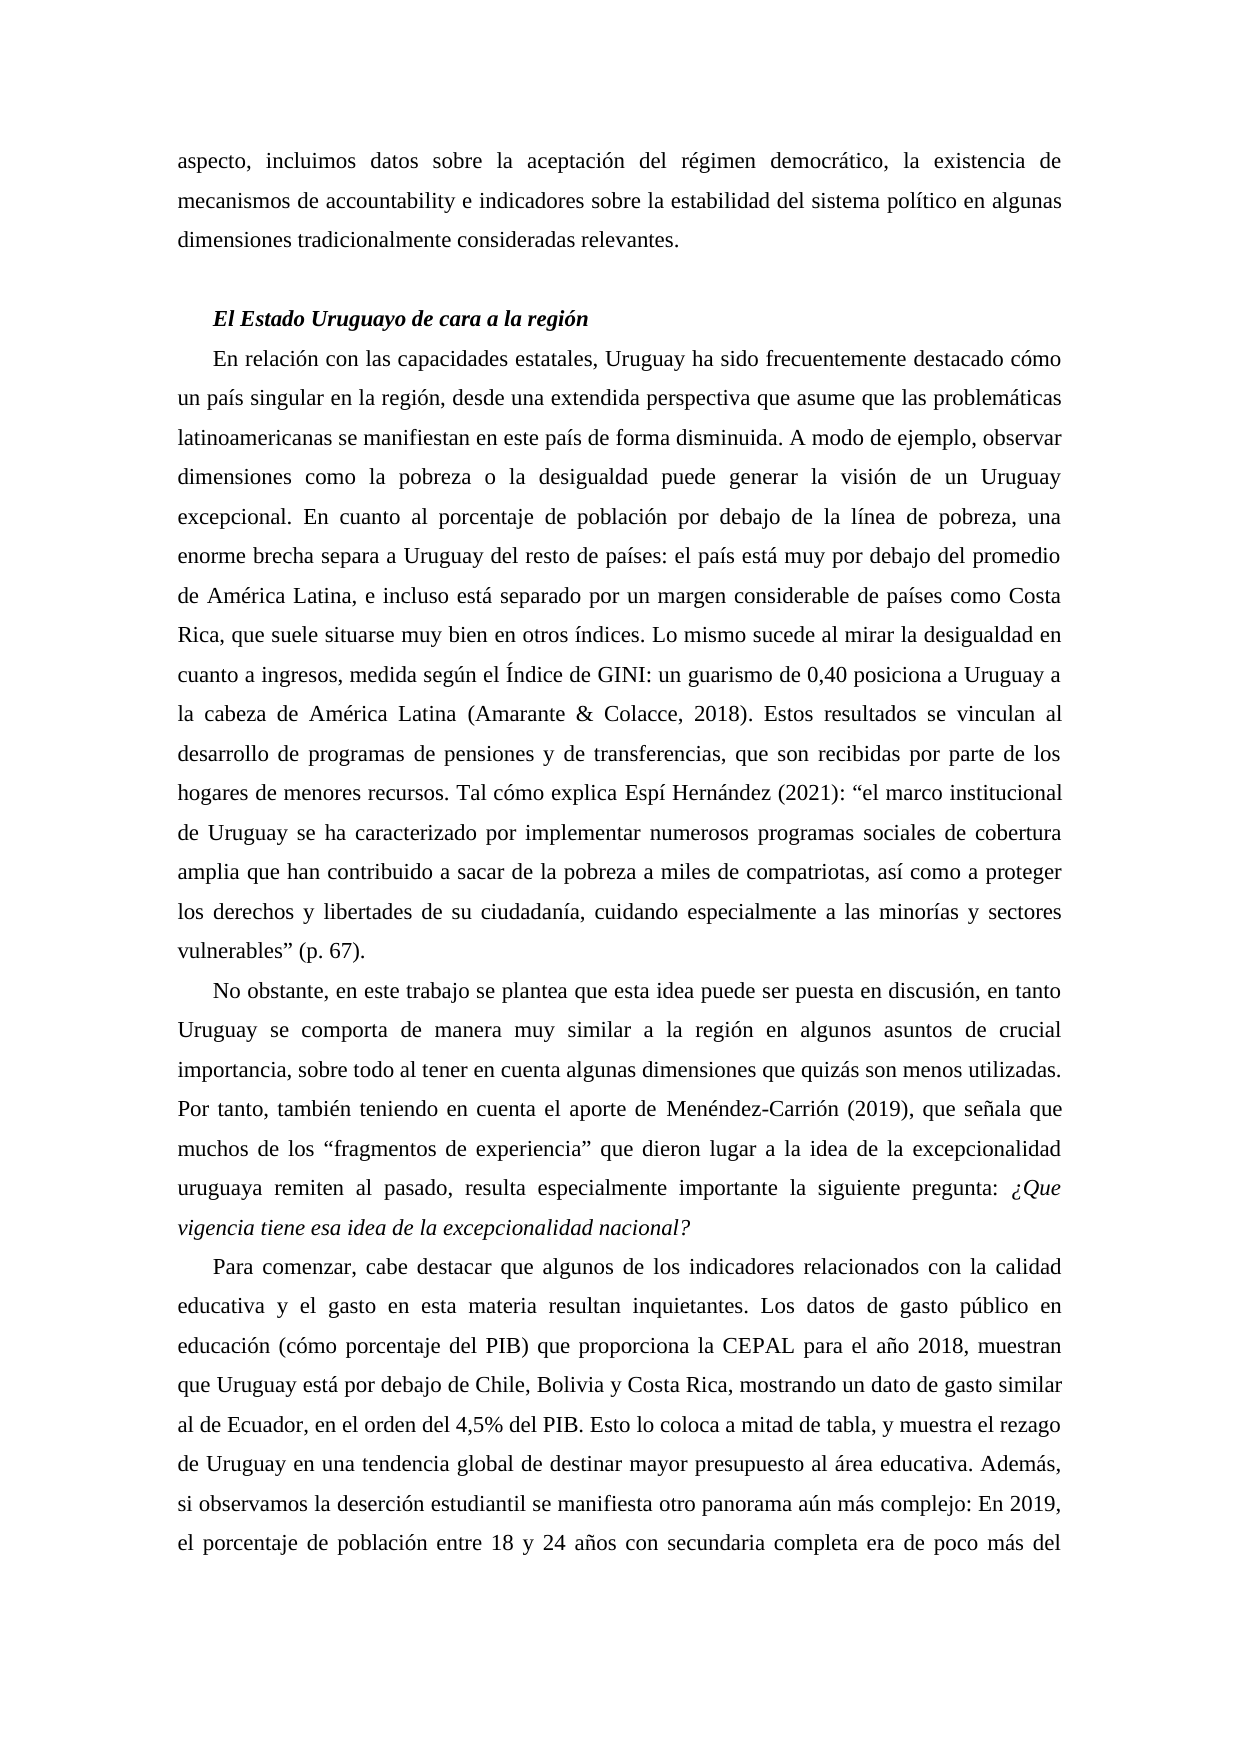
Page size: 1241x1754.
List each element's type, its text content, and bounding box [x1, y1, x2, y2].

text No obstante, en este trabajo se plantea que esta idea puede ser puesta en discusión, en tanto Uruguay se comporta de manera muy similar a la región en algunos asuntos de crucial importancia, sobre todo al tener en cuenta algunas dimensiones que quizás son menos utilizadas. Por tanto, también teniendo en cuenta el aporte de Menéndez-Carrión (2019), que señala que muchos de los “fragmentos de experiencia” que dieron lugar a la idea de la excepcionalidad uruguaya remiten al pasado, resulta especialmente importante la siguiente pregunta: ¿Que vigencia tiene esa idea de la excepcionalidad nacional? [177, 977, 1063, 1240]
text El Estado Uruguayo de cara a la región [177, 306, 1063, 332]
text En relación con las capacidades estatales, Uruguay ha sido frecuentemente destacado cómo un país singular en la región, desde una extendida perspectiva que asume que las problemáticas latinoamericanas se manifiestan en este país de forma disminuida. A modo de ejemplo, observar dimensiones como la pobreza o la desigualdad puede generar la visión de un Uruguay excepcional. En cuanto al porcentaje de población por debajo de la línea de pobreza, una enorme brecha separa a Uruguay del resto de países: el país está muy por debajo del promedio de América Latina, e incluso está separado por un margen considerable de países como Costa Rica, que suele situarse muy bien en otros índices. Lo mismo sucede al mirar la desigualdad en cuanto a ingresos, medida según el Índice de GINI: un guarismo de 0,40 posiciona a Uruguay a la cabeza de América Latina (Amarante & Colacce, 2018). Estos resultados se vinculan al desarrollo de programas de pensiones y de transferencias, que son recibidas por parte de los hogares de menores recursos. Tal cómo explica Espí Hernández (2021): “el marco institucional de Uruguay se ha caracterizado por implementar numerosos programas sociales de cobertura amplia que han contribuido a sacar de la pobreza a miles de compatriotas, así como a proteger los derechos y libertades de su ciudadanía, cuidando especialmente a las minorías y sectores vulnerables” (p. 67). [177, 345, 1063, 963]
